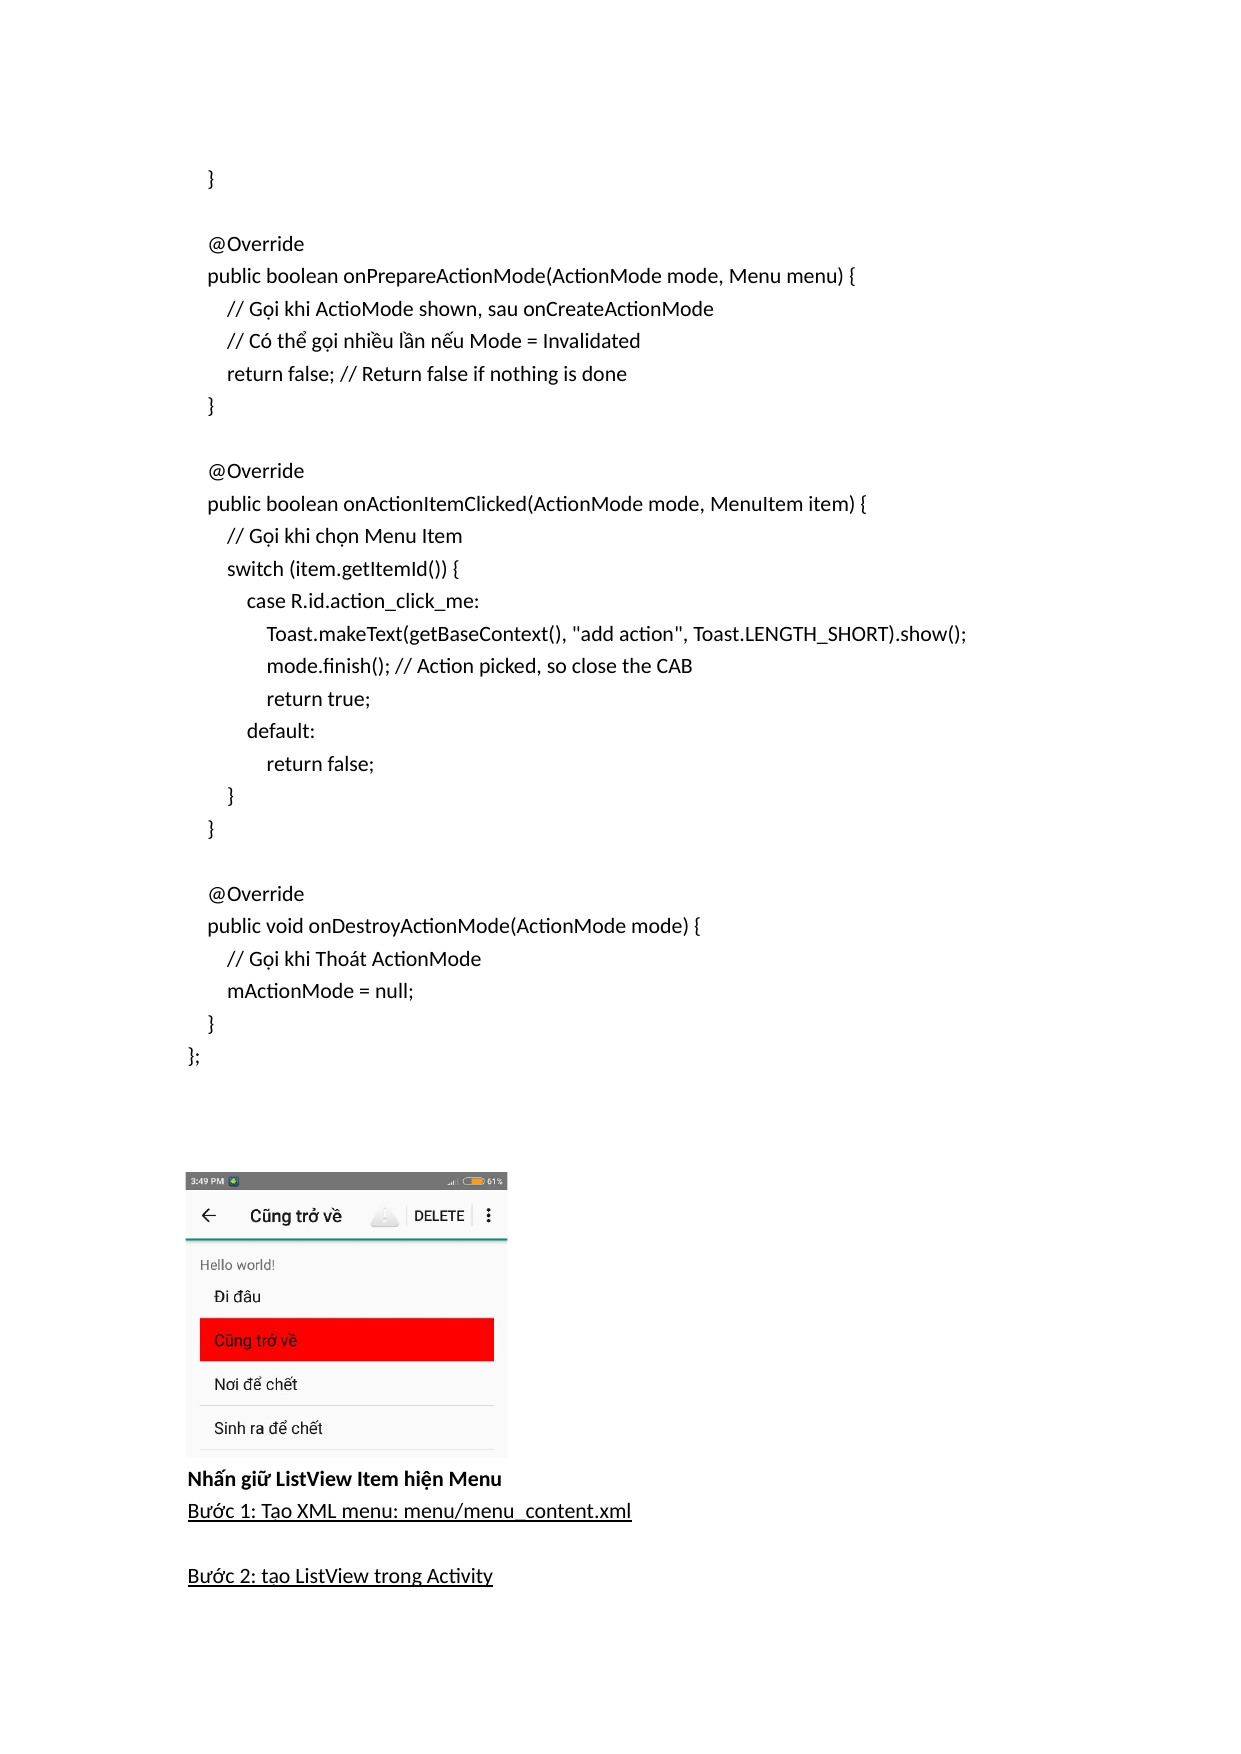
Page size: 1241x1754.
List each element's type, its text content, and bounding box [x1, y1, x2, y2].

text @Override [187, 454, 1053, 487]
text @Override [187, 227, 1053, 259]
text case R.id.action_click_me: [187, 584, 1053, 617]
text Bước 1: Tạo XML menu: menu/menu_content.xml [187, 1494, 1053, 1527]
text // Có thể gọi nhiều lần nếu Mode = Invalidated [187, 324, 1053, 357]
text } [187, 779, 1053, 812]
text public boolean onPrepareActionMode(ActionMode mode, Menu menu) { [187, 259, 1053, 292]
text }; [187, 1039, 1053, 1072]
text } [187, 812, 1053, 844]
text return true; [187, 682, 1053, 714]
text } [187, 389, 1053, 422]
text // Gọi khi ActioMode shown, sau onCreateActionMode [187, 292, 1053, 324]
text default: [187, 714, 1053, 747]
text mode.finish(); // Action picked, so close the CAB [187, 649, 1053, 682]
text // Gọi khi chọn Menu Item [187, 519, 1053, 552]
text mActionMode = null; [187, 974, 1053, 1007]
text Bước 2: tạo ListView trong Activity [187, 1559, 1053, 1592]
text switch (item.getItemId()) { [187, 552, 1053, 584]
text // Gọi khi Thoát ActionMode [187, 942, 1053, 974]
text } [187, 1007, 1053, 1039]
picture [185, 1172, 508, 1458]
text @Override [187, 877, 1053, 909]
text } [187, 162, 1053, 194]
text return false; // Return false if nothing is done [187, 357, 1053, 389]
text Toast.makeText(getBaseContext(), "add action", Toast.LENGTH_SHORT).show(); [187, 617, 1053, 649]
text public boolean onActionItemClicked(ActionMode mode, MenuItem item) { [187, 487, 1053, 519]
text public void onDestroyActionMode(ActionMode mode) { [187, 909, 1053, 942]
text return false; [187, 747, 1053, 779]
